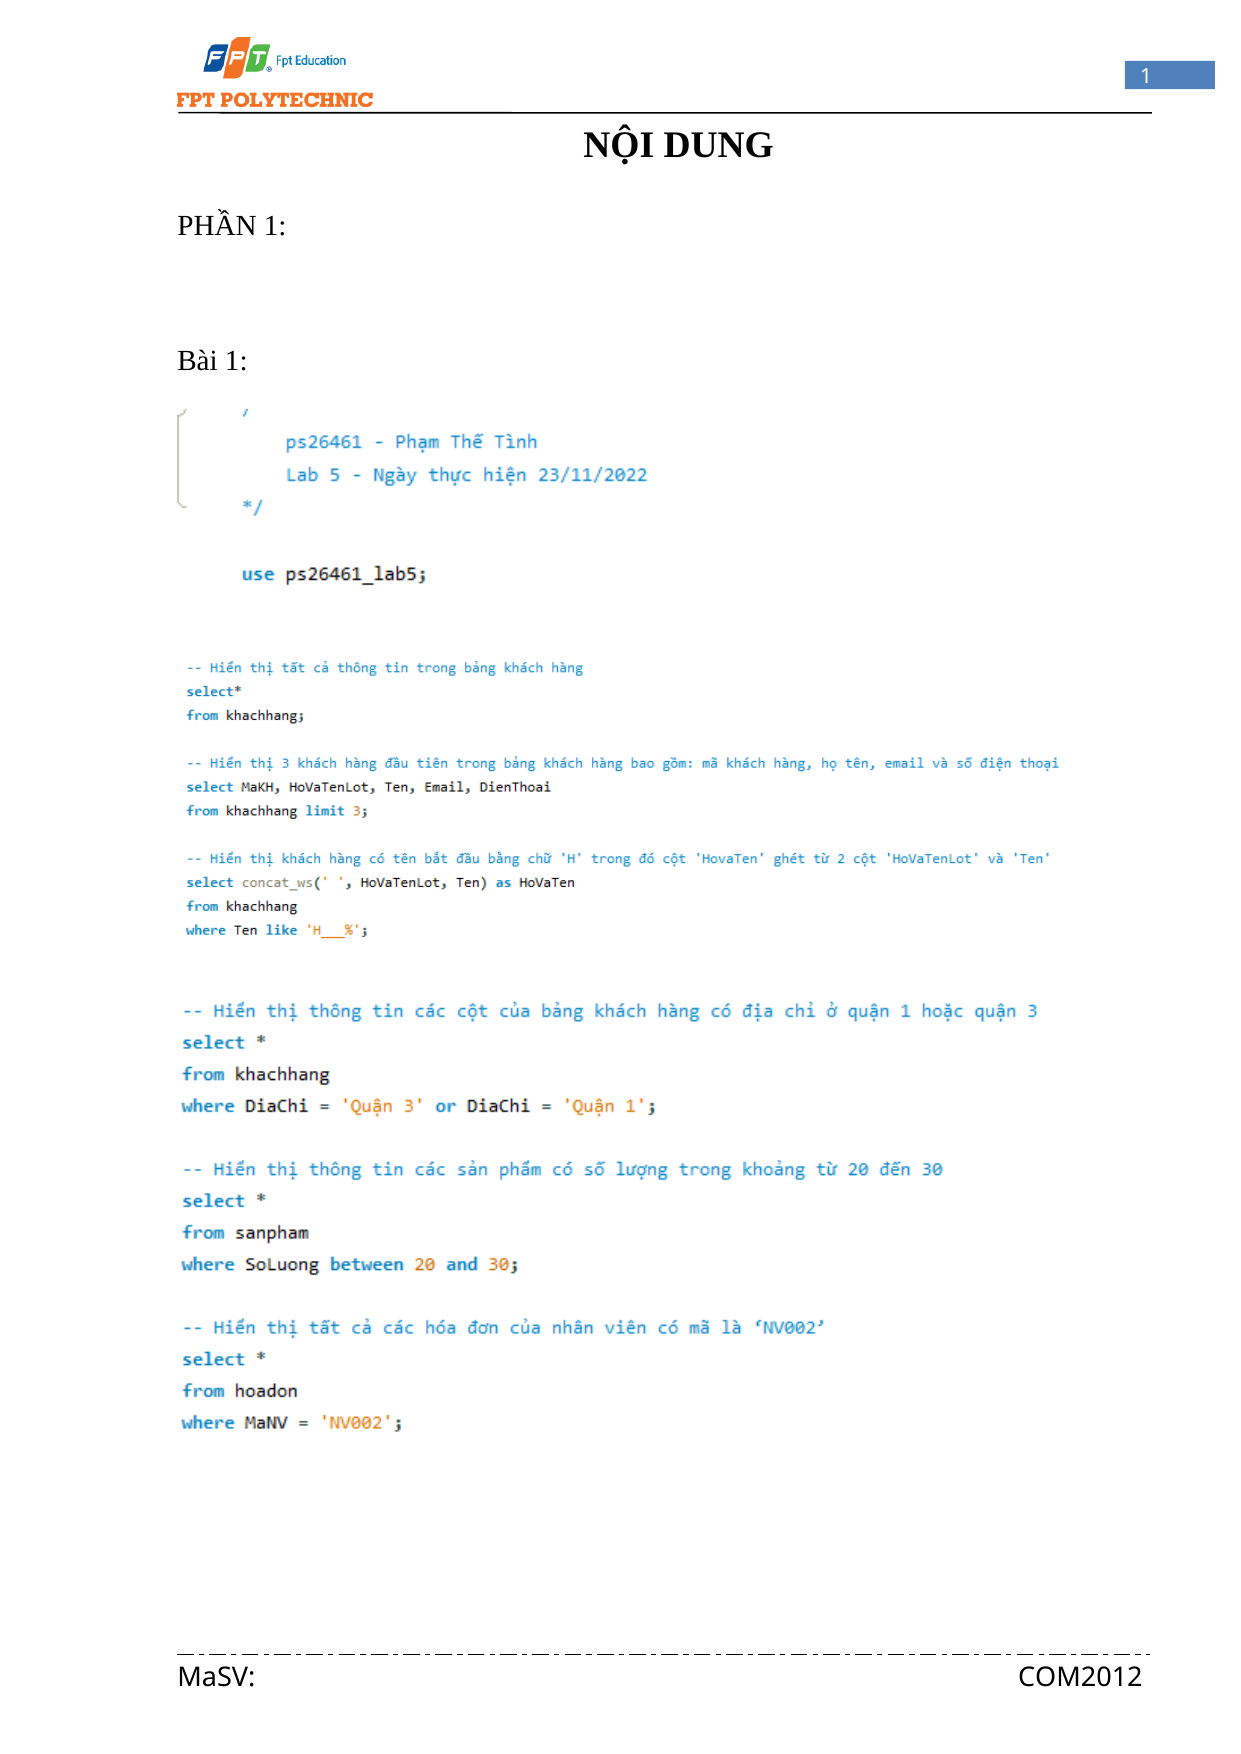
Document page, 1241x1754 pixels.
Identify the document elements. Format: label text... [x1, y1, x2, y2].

picture [177, 37, 375, 107]
text Bài 1: [177, 343, 1180, 376]
text PHẦN 1: [177, 208, 1180, 242]
picture [177, 978, 1151, 1453]
picture [177, 409, 787, 604]
picture [177, 637, 1151, 945]
text NỘI DUNG [177, 122, 1180, 165]
